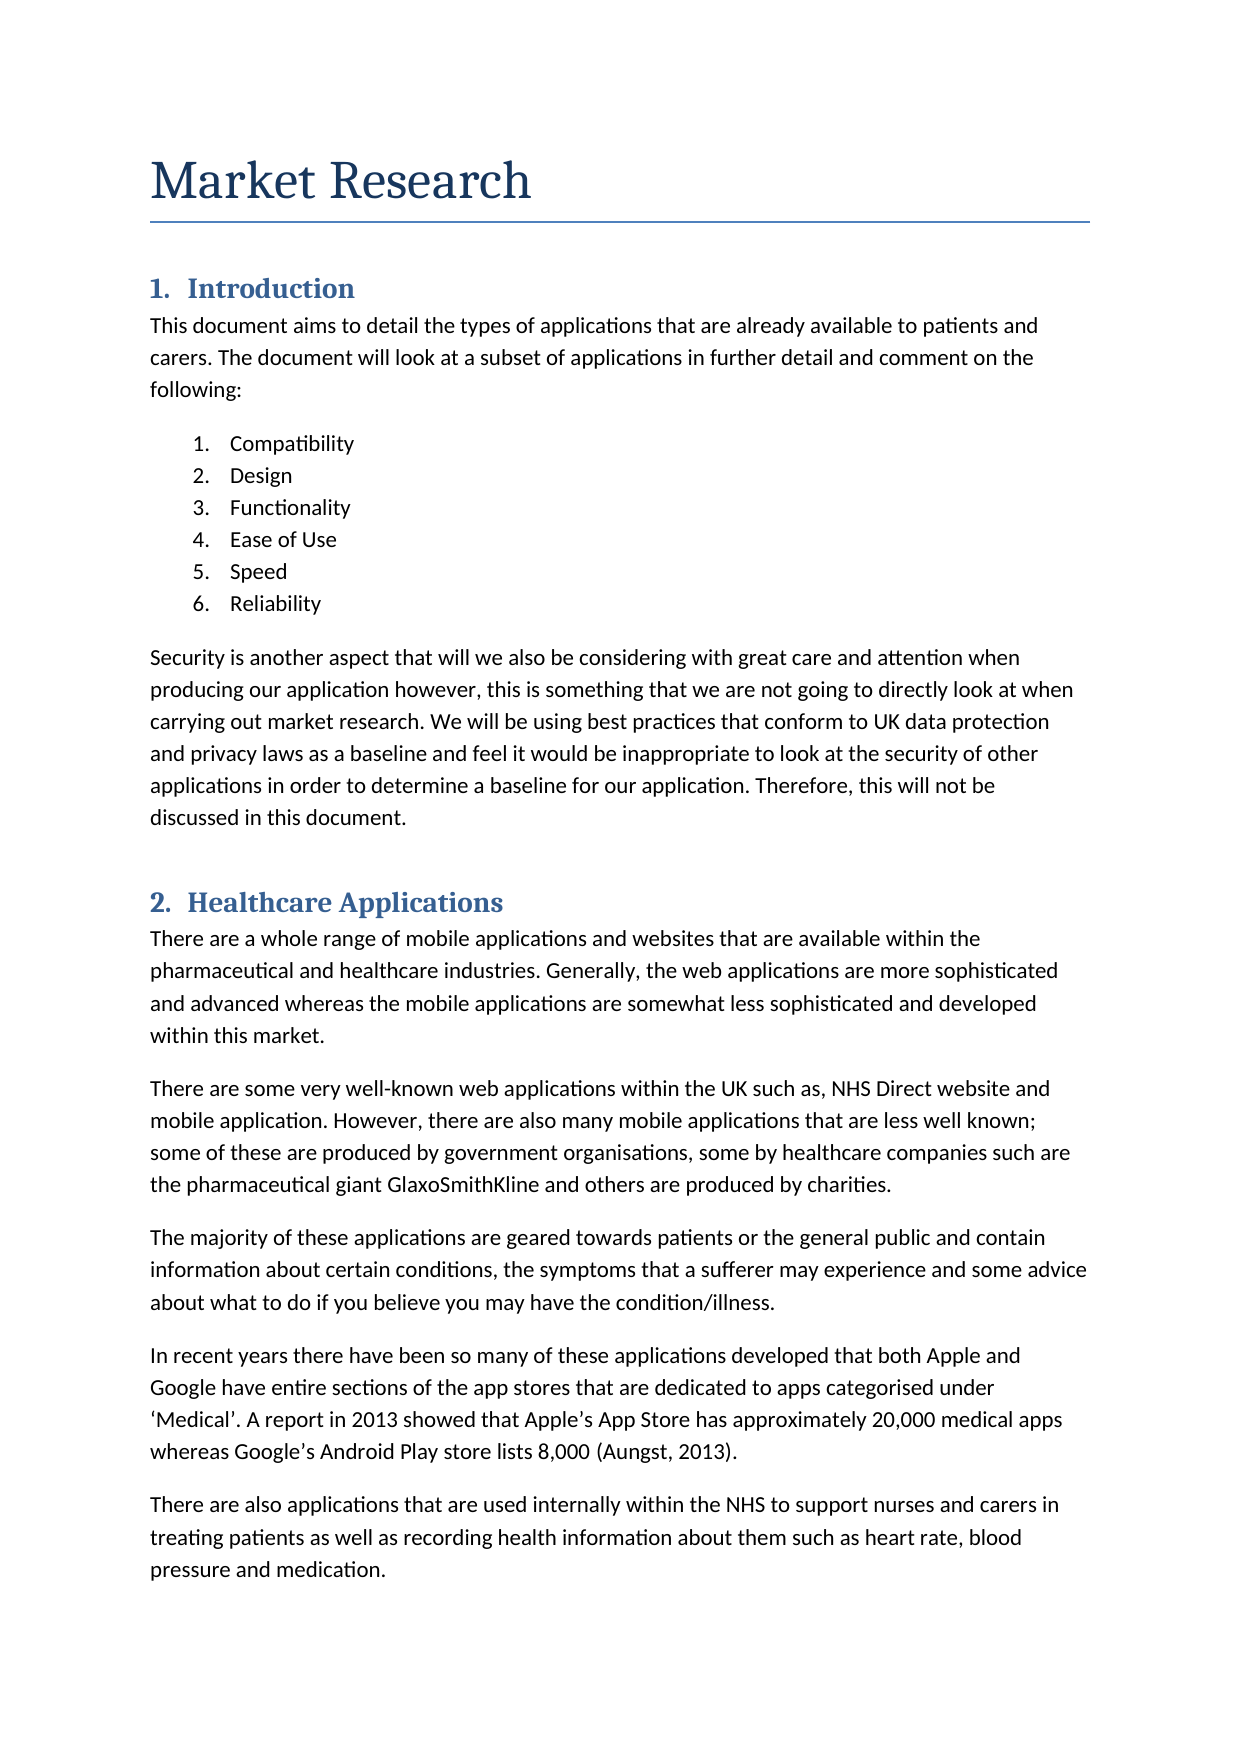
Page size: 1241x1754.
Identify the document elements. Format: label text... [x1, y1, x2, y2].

text Security is another aspect that will we also be considering with great care and attention when producing our application however, this is something that we are not going to directly look at when carrying out market research. We will be using best practices that conform to UK data protection and privacy laws as a baseline and feel it would be inappropriate to look at the security of other applications in order to determine a baseline for our application. Therefore, this will not be discussed in this document. [150, 643, 1090, 832]
list Functionality [192, 493, 1090, 521]
list Speed [192, 557, 1090, 585]
text There are some very well-known web applications within the UK such as, NHS Direct website and mobile application. However, there are also many mobile applications that are less well known; some of these are produced by government organisations, some by healthcare companies such are the pharmaceutical giant GlaxoSmithKline and others are produced by charities. [150, 1074, 1090, 1198]
subtitle Healthcare Applications [150, 886, 1090, 919]
text There are also applications that are used internally within the NHS to support nurses and carers in treating patients as well as recording health information about them such as heart rate, blood pressure and medication. [150, 1490, 1090, 1583]
text This document aims to detail the types of applications that are already available to patients and carers. The document will look at a subset of applications in further detail and comment on the following: [150, 311, 1090, 404]
text The majority of these applications are geared towards patients or the general public and contain information about certain conditions, the symptoms that a sufferer may experience and some advice about what to do if you believe you may have the condition/illness. [150, 1223, 1090, 1316]
text In recent years there have been so many of these applications developed that both Apple and Google have entire sections of the app stores that are dedicated to apps categorised under ‘Medical’. A report in 2013 showed that Apple’s App Store has approximately 20,000 medical apps whereas Google’s Android Play store lists 8,000 . [150, 1341, 1090, 1465]
text There are a whole range of mobile applications and websites that are available within the pharmaceutical and healthcare industries. Generally, the web applications are more sophisticated and advanced whereas the mobile applications are somewhat less sophisticated and developed within this market. [150, 924, 1090, 1049]
subtitle Introduction [150, 273, 1090, 306]
title Market Research [150, 150, 1090, 221]
list Design [192, 461, 1090, 489]
list Compatibility [192, 429, 1090, 457]
list Reliability [192, 589, 1090, 618]
list Ease of Use [192, 525, 1090, 553]
